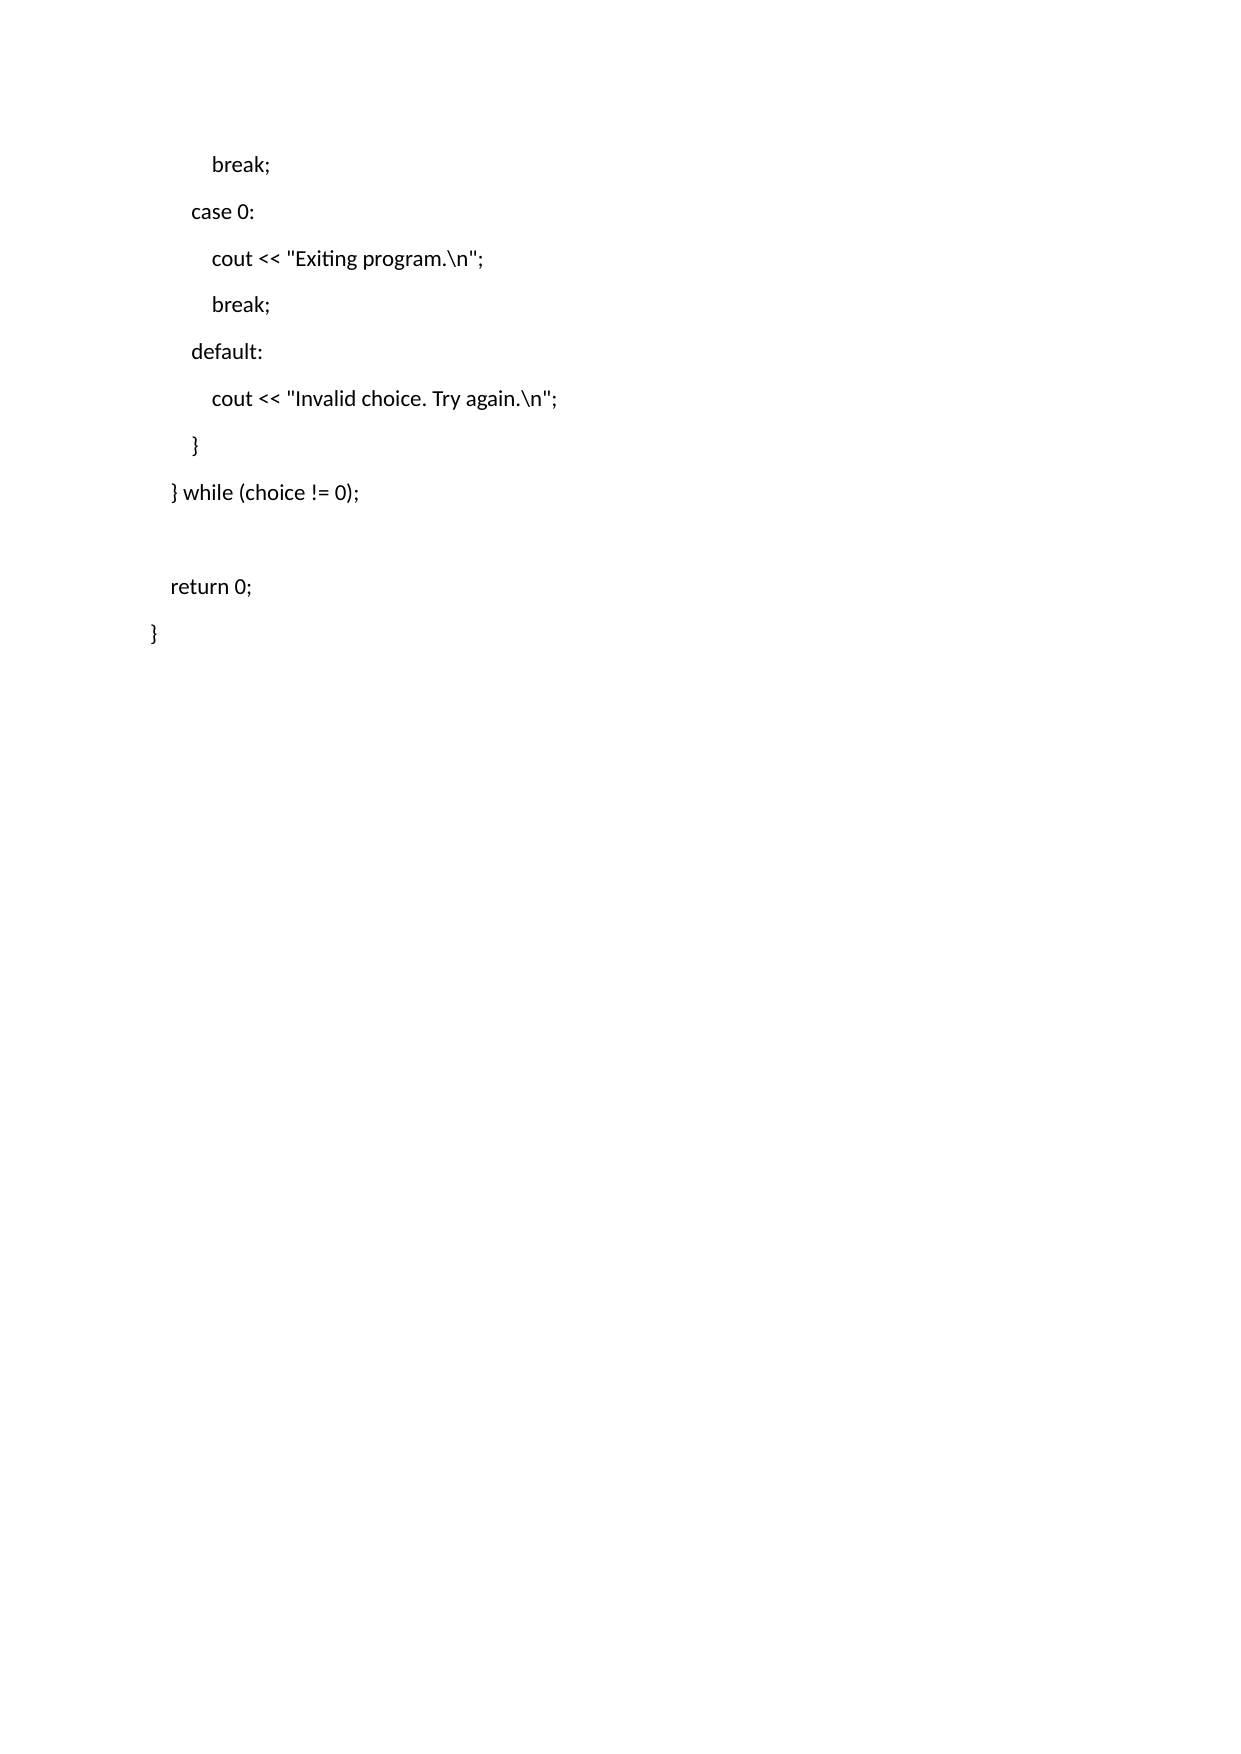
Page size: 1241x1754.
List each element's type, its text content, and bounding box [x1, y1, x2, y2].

text break; [150, 291, 1090, 319]
text return 0; [150, 572, 1090, 600]
text default: [150, 337, 1090, 366]
text break; [150, 150, 1090, 178]
text } [150, 431, 1090, 459]
text } [150, 619, 1090, 647]
text case 0: [150, 197, 1090, 225]
text cout << "Exiting program.\n"; [150, 244, 1090, 272]
text } while (choice != 0); [150, 478, 1090, 506]
text cout << "Invalid choice. Try again.\n"; [150, 384, 1090, 412]
